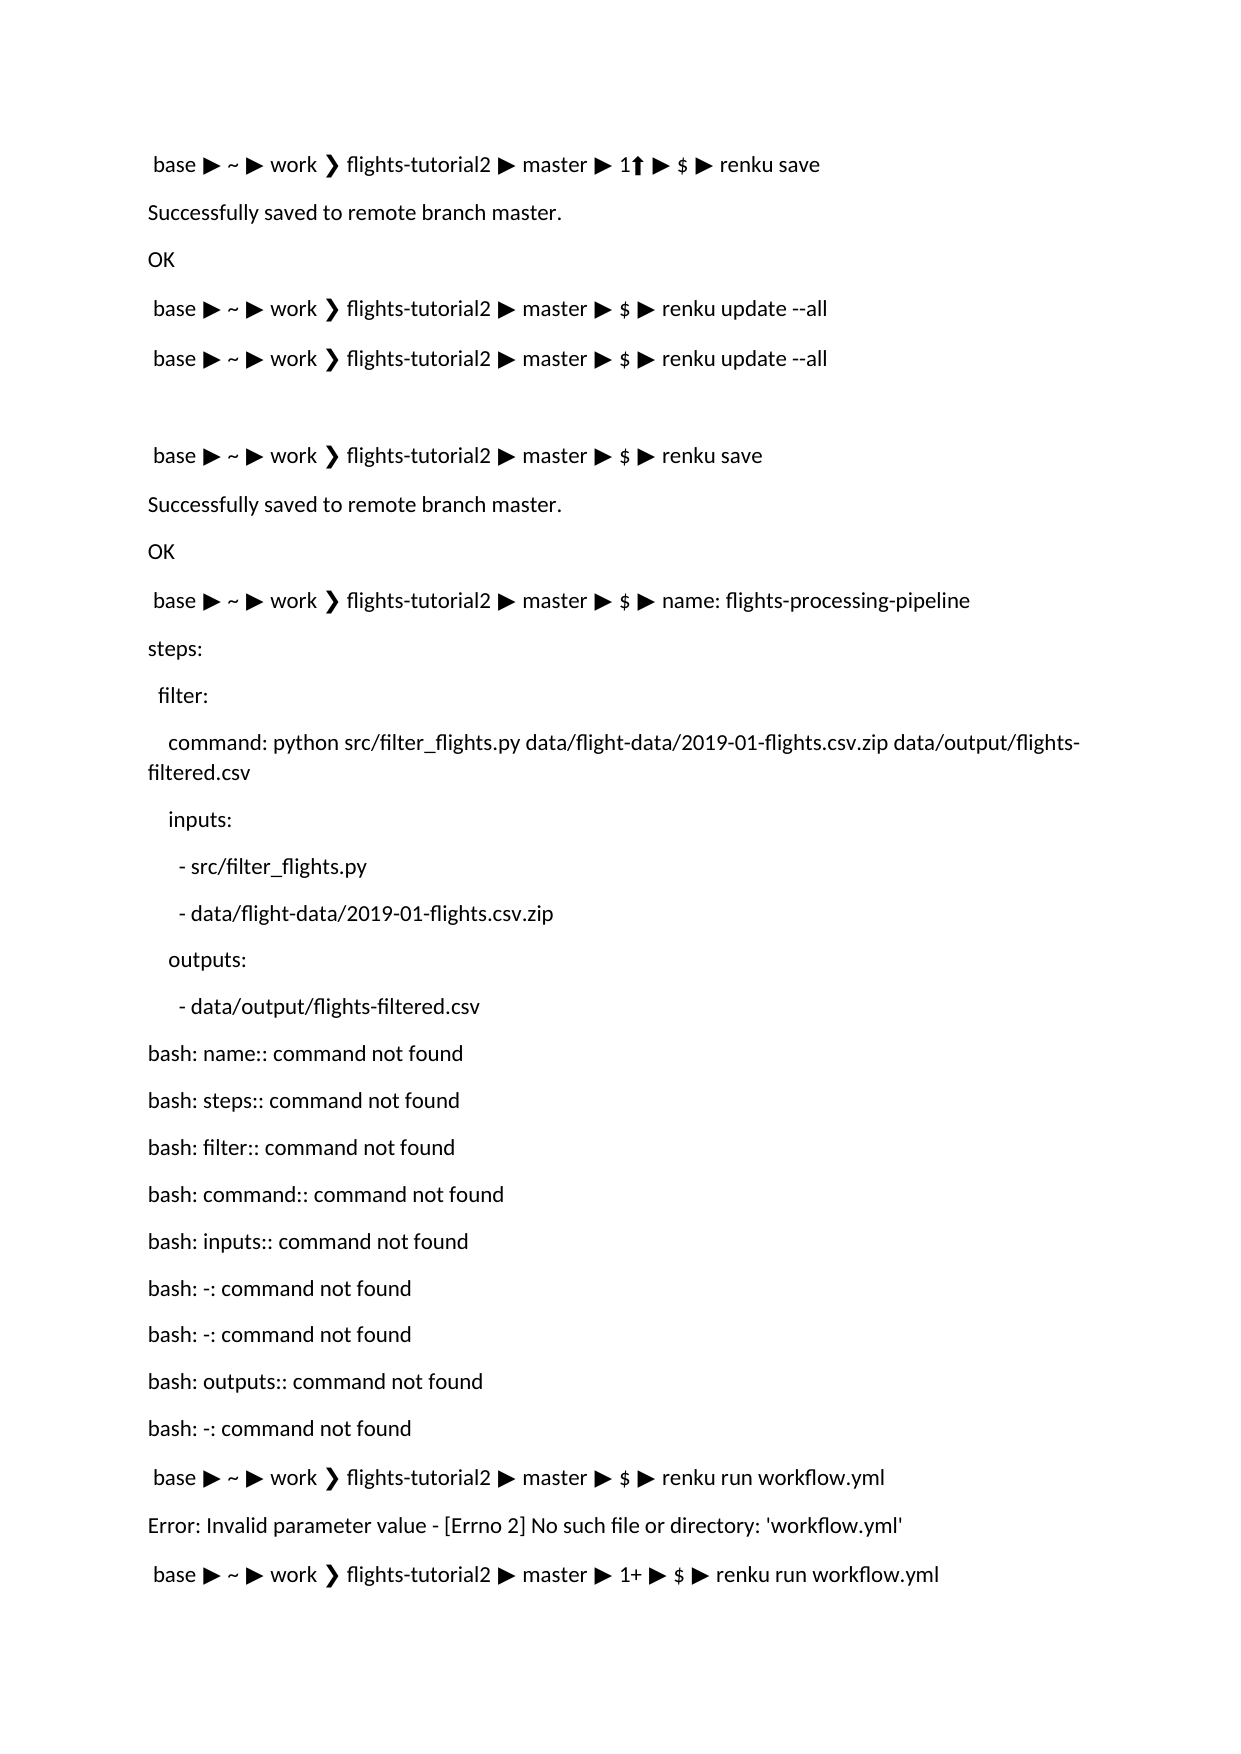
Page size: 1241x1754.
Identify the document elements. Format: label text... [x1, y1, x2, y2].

text bash: outputs:: command not found [148, 1367, 1093, 1395]
text outputs: [148, 946, 1093, 973]
text bash: -: command not found [148, 1321, 1093, 1348]
text Successfully saved to remote branch master. [148, 198, 1093, 226]
text base ▶ ~ ▶ work ❯ flights-tutorial2 ▶ master ▶ $ ▶ renku save [148, 439, 1093, 471]
text base ▶ ~ ▶ work ❯ flights-tutorial2 ▶ master ▶ 1⬆ ▶ $ ▶ renku save [148, 148, 1093, 179]
text filter: [148, 681, 1093, 709]
text - data/flight-data/2019-01-flights.csv.zip [148, 899, 1093, 927]
text bash: filter:: command not found [148, 1133, 1093, 1161]
text bash: inputs:: command not found [148, 1227, 1093, 1255]
text base ▶ ~ ▶ work ❯ flights-tutorial2 ▶ master ▶ $ ▶ renku update --all [148, 292, 1093, 323]
text base ▶ ~ ▶ work ❯ flights-tutorial2 ▶ master ▶ $ ▶ renku update --all [148, 342, 1093, 373]
text Error: Invalid parameter value - [Errno 2] No such file or directory: 'workflow.yml' [148, 1512, 1093, 1539]
text - src/filter_flights.py [148, 852, 1093, 880]
text Successfully saved to remote branch master. [148, 490, 1093, 518]
text bash: steps:: command not found [148, 1086, 1093, 1114]
text base ▶ ~ ▶ work ❯ flights-tutorial2 ▶ master ▶ 1+ ▶ $ ▶ renku run workflow.yml [148, 1558, 1093, 1590]
text bash: command:: command not found [148, 1180, 1093, 1208]
text bash: -: command not found [148, 1414, 1093, 1442]
text OK [148, 537, 1093, 565]
text command: python src/filter_flights.py data/flight-data/2019-01-flights.csv.zip data/output/flights-filtered.csv [148, 728, 1093, 786]
text steps: [148, 634, 1093, 662]
text - data/output/flights-filtered.csv [148, 992, 1093, 1020]
text bash: -: command not found [148, 1274, 1093, 1302]
text base ▶ ~ ▶ work ❯ flights-tutorial2 ▶ master ▶ $ ▶ name: flights-processing-pipeline [148, 584, 1093, 615]
text base ▶ ~ ▶ work ❯ flights-tutorial2 ▶ master ▶ $ ▶ renku run workflow.yml [148, 1461, 1093, 1492]
text inputs: [148, 805, 1093, 833]
text bash: name:: command not found [148, 1039, 1093, 1067]
text OK [148, 245, 1093, 273]
